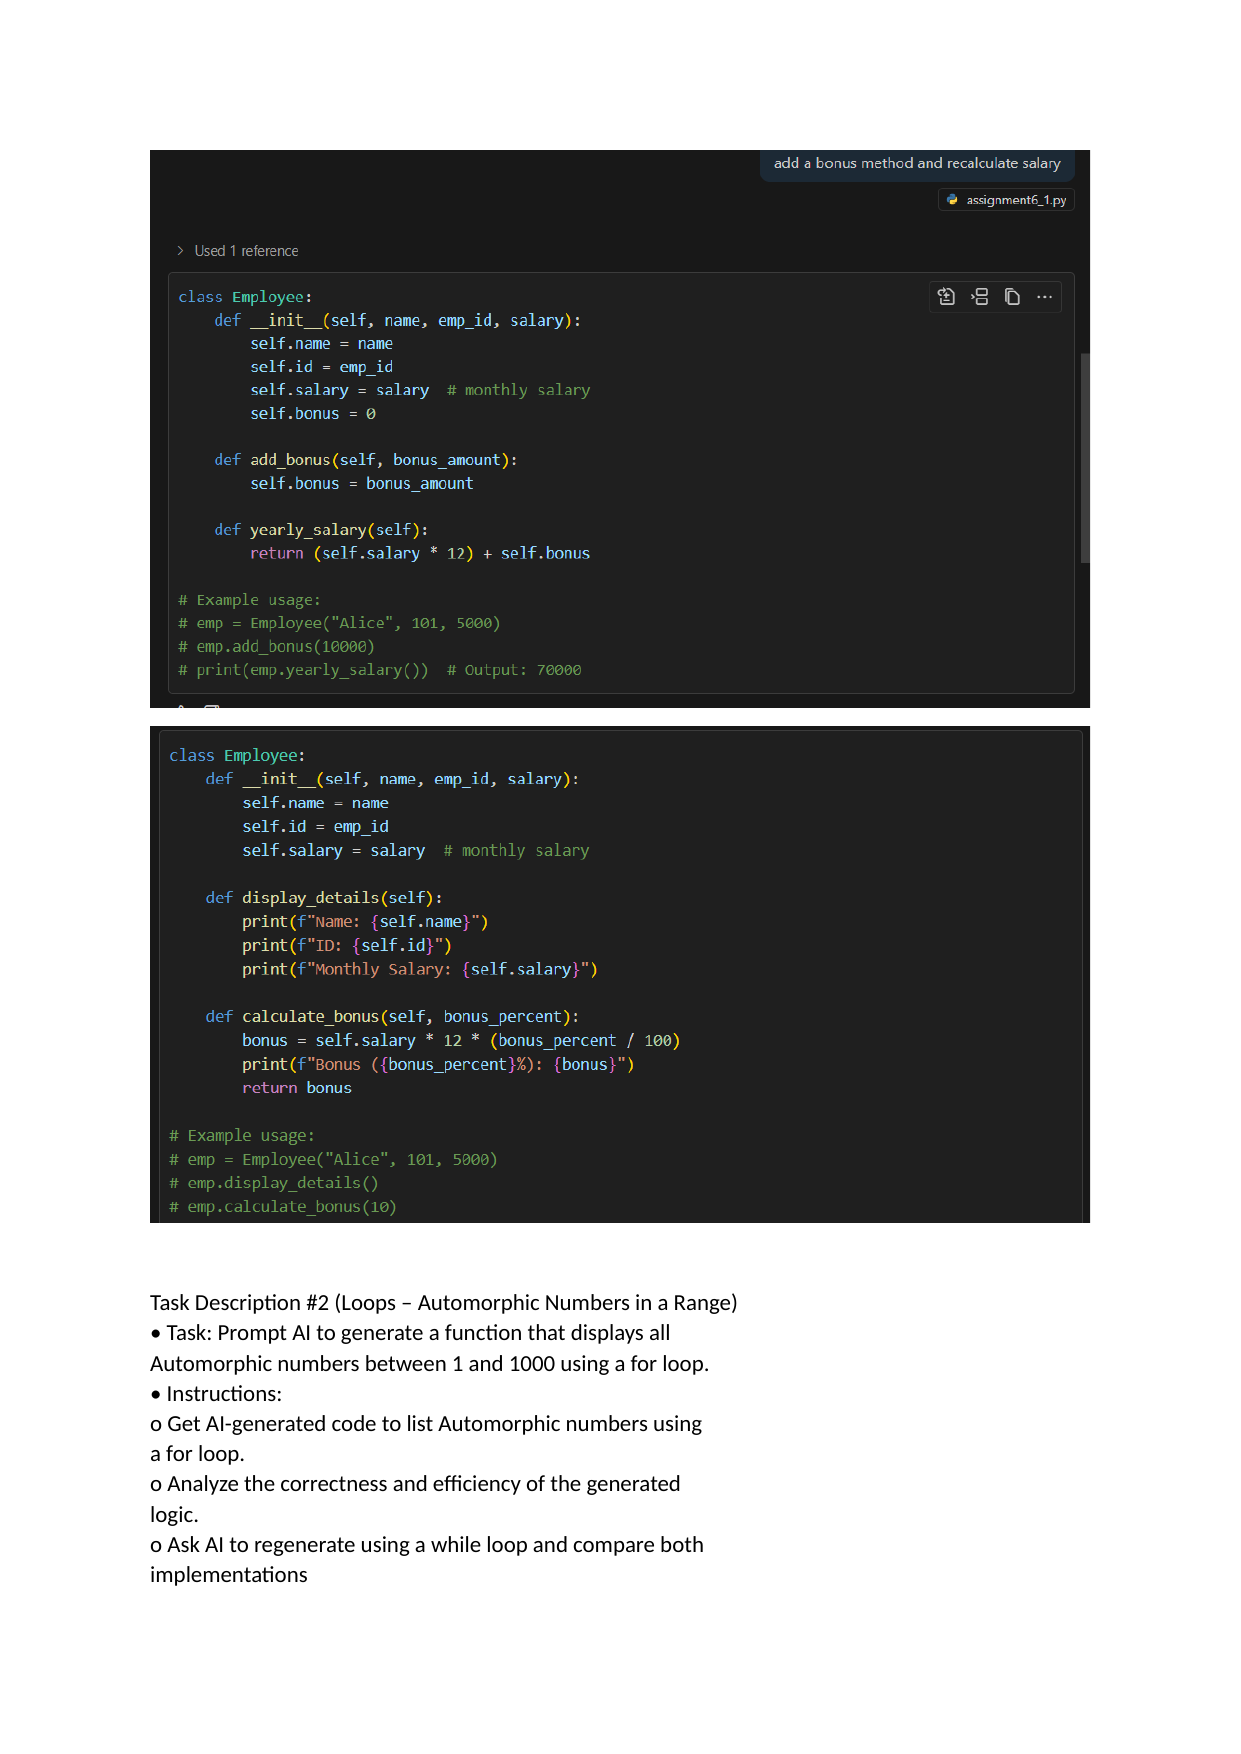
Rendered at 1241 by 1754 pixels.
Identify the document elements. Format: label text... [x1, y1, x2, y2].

picture [150, 726, 1091, 1223]
picture [150, 150, 1091, 708]
text Task Description #2 (Loops – Automorphic Numbers in a Range) • Task: Prompt AI to generate a function that displays all Automorphic numbers between 1 and 1000 using a for loop. • Instructions: o Get AI-generated code to list Automorphic numbers using a for loop. o Analyze the correctness and efficiency of the generated logic. o Ask AI to regenerate using a while loop and compare both implementations [150, 1288, 1090, 1588]
